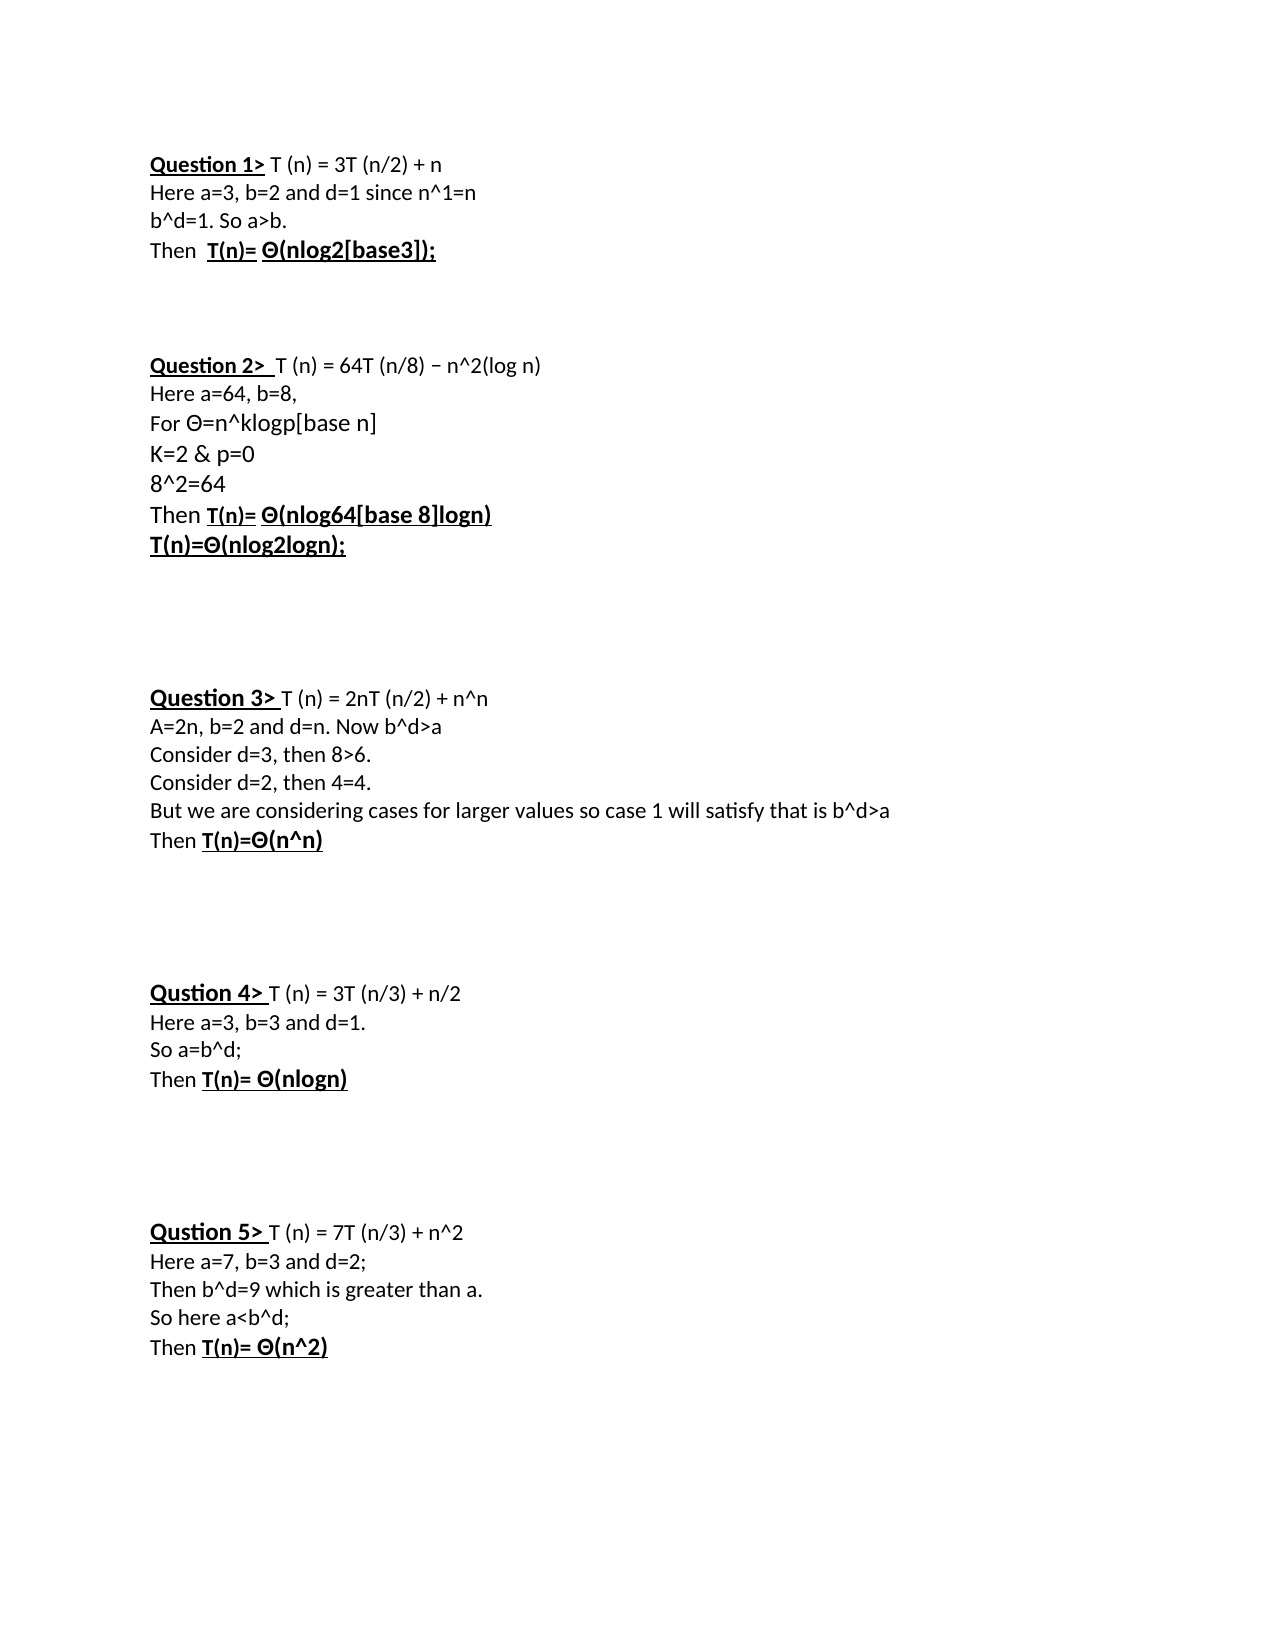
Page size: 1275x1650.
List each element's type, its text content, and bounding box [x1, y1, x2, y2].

text A=2n, b=2 and d=n. Now b^d>a [150, 712, 1125, 740]
text Here a=64, b=8, [150, 379, 1125, 407]
text T(n)=Θ(nlog2logn); [150, 529, 1125, 560]
text Here a=7, b=3 and d=2; [150, 1247, 1125, 1275]
text But we are considering cases for larger values so case 1 will satisfy that is b^d>a [150, 796, 1125, 824]
text Qustion 4> T (n) = 3T (n/3) + n/2 [150, 977, 1125, 1008]
text Here a=3, b=3 and d=1. [150, 1008, 1125, 1036]
text b^d=1. So a>b. [150, 206, 1125, 234]
text Here a=3, b=2 and d=1 since n^1=n [150, 178, 1125, 206]
text Consider d=3, then 8>6. [150, 740, 1125, 768]
text So here a<b^d; [150, 1303, 1125, 1331]
text Then T(n)= Θ(nlog2[base3]); [150, 234, 1125, 264]
text For Θ=n^klogp[base n] [150, 407, 1125, 438]
text Qustion 5> T (n) = 7T (n/3) + n^2 [150, 1216, 1125, 1247]
text Then T(n)= Θ(nlog64[base 8]logn) [150, 499, 1125, 529]
text Question 1> T (n) = 3T (n/2) + n [150, 150, 1125, 178]
text Then T(n)= Θ(nlogn) [150, 1064, 1125, 1094]
text So a=b^d; [150, 1036, 1125, 1064]
text Consider d=2, then 4=4. [150, 768, 1125, 796]
text Question 2> T (n) = 64T (n/8) − n^2(log n) [150, 351, 1125, 379]
text Then b^d=9 which is greater than a. [150, 1275, 1125, 1303]
text 8^2=64 [150, 468, 1125, 499]
text K=2 & p=0 [150, 438, 1125, 468]
text Then T(n)=Θ(n^n) [150, 824, 1125, 855]
text Question 3> T (n) = 2nT (n/2) + n^n [150, 682, 1125, 712]
text Then T(n)= Θ(n^2) [150, 1331, 1125, 1361]
